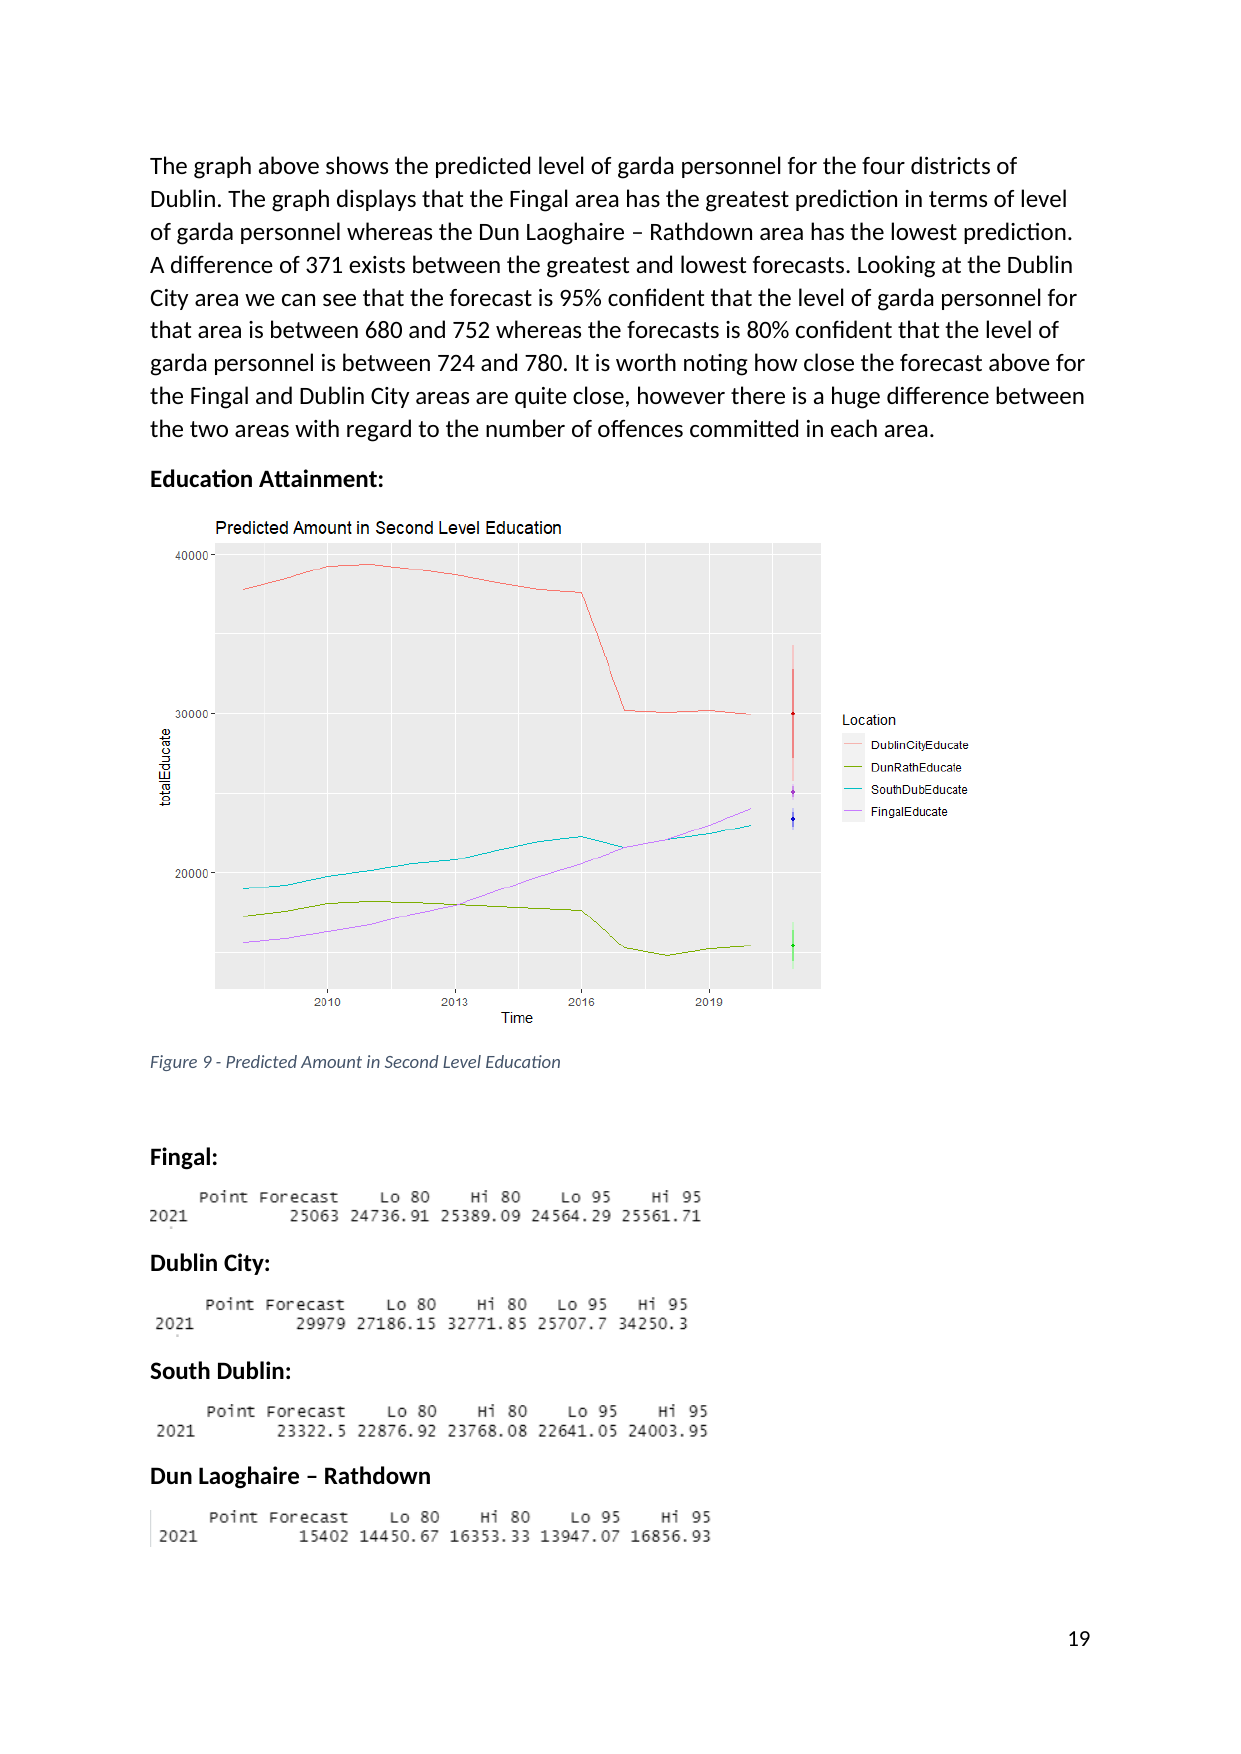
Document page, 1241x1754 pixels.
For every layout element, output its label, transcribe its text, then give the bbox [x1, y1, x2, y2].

text Fingal: [150, 1141, 1090, 1171]
picture [150, 1510, 723, 1547]
picture [150, 1404, 715, 1442]
text The graph above shows the predicted level of garda personnel for the four districts of Dublin. The graph displays that the Fingal area has the greatest prediction in terms of level of garda personnel whereas the Dun Laoghaire – Rathdown area has the lowest prediction. A difference of 371 exists between the greatest and lowest forecasts. Looking at the Dublin City area we can see that the forecast is 95% confident that the level of garda personnel for that area is between 680 and 752 whereas the forecasts is 80% confident that the level of garda personnel is between 724 and 780. It is worth noting how close the forecast above for the Fingal and Dublin City areas are quite close, however there is a huge difference between the two areas with regard to the number of offences committed in each area. [150, 150, 1090, 444]
text Dublin City: [150, 1247, 1090, 1278]
text Dun Laoghaire – Rathdown [150, 1461, 1090, 1491]
picture [150, 1190, 706, 1229]
picture [150, 512, 983, 1032]
picture [150, 1297, 700, 1337]
text Education Attainment: [150, 463, 1090, 493]
text South Dublin: [150, 1355, 1090, 1386]
